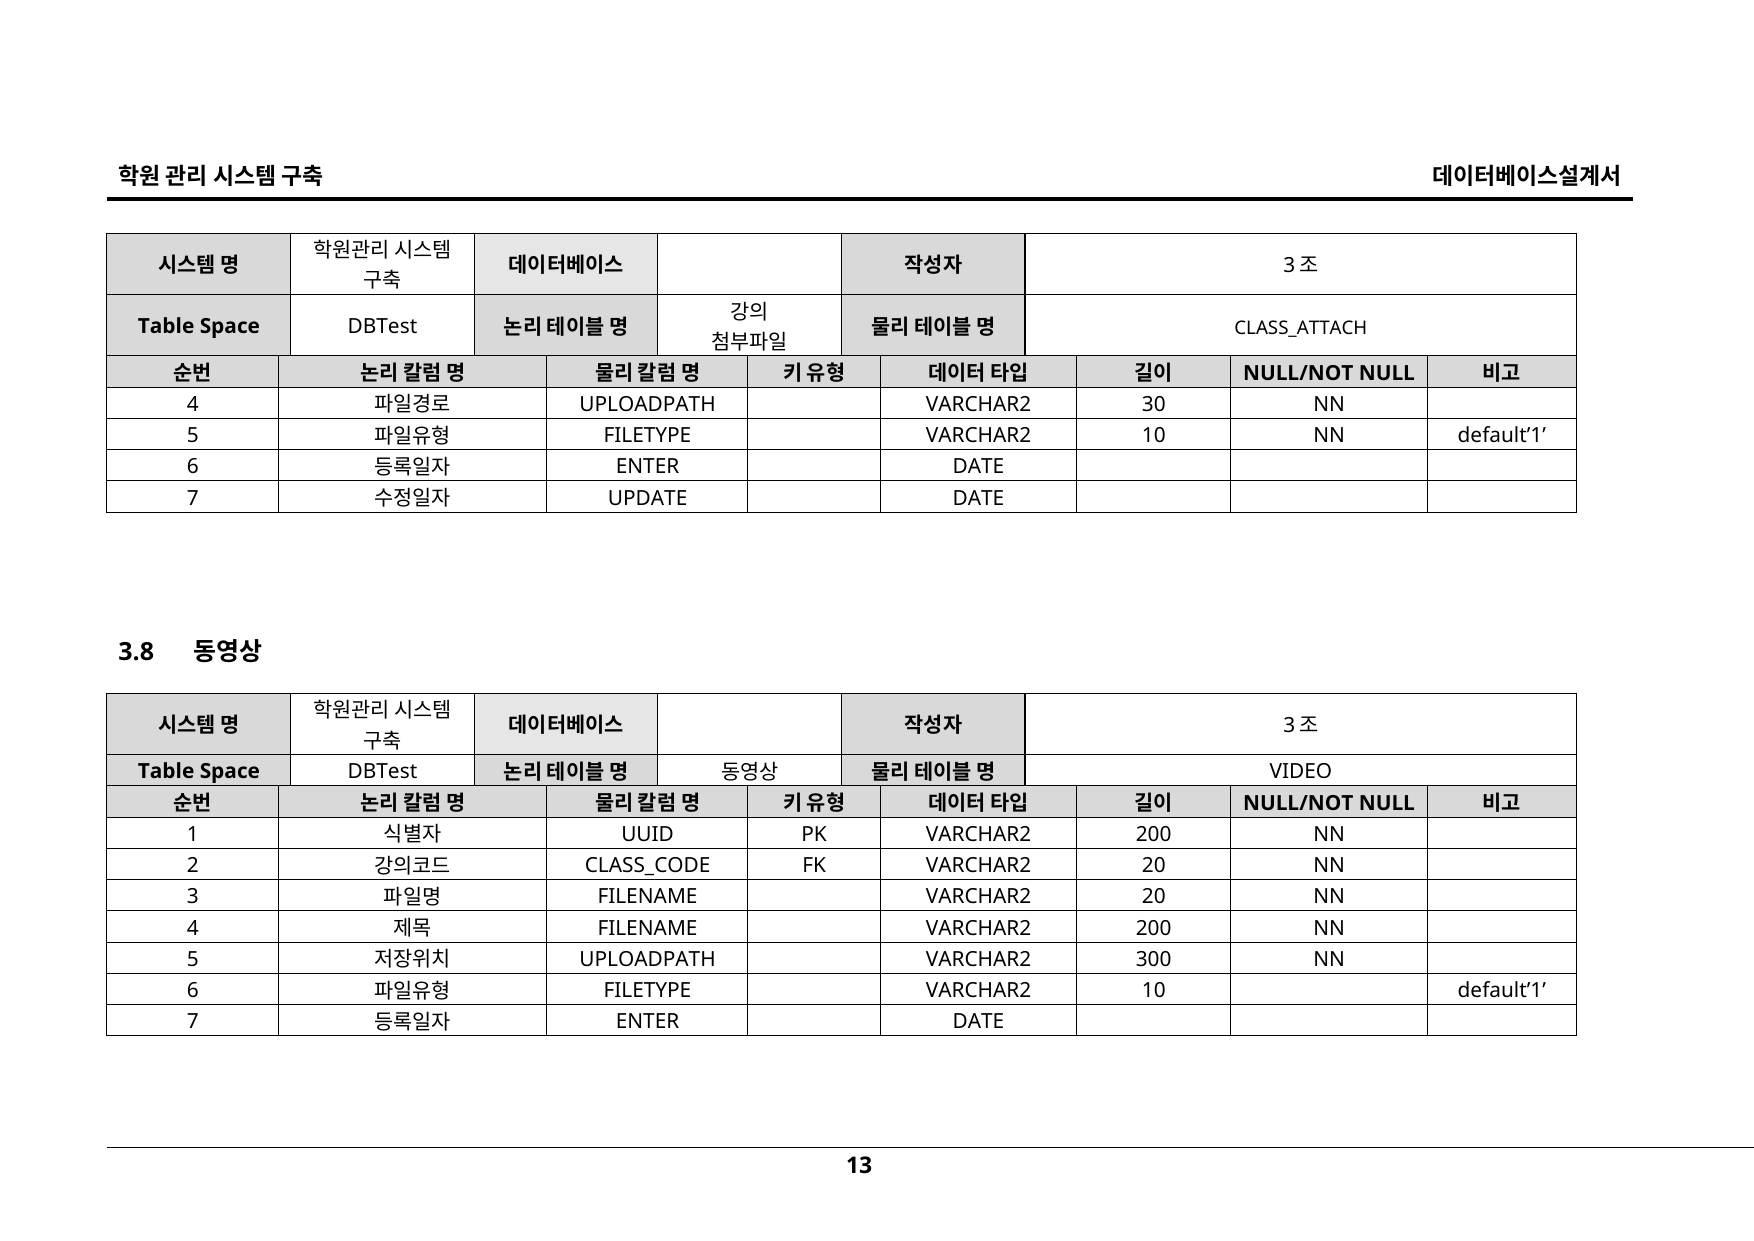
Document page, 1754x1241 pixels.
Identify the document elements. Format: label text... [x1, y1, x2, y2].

table_cell UPLOADPATH [547, 943, 747, 973]
table_cell 물리 테이블 명 [842, 755, 1024, 785]
table_cell 등록일자 [279, 450, 546, 480]
table_cell default’1’ [1428, 974, 1576, 1004]
table_cell DATE [881, 481, 1076, 512]
table_cell 물리 칼럼 명 [547, 786, 747, 817]
table_cell FILETYPE [547, 974, 747, 1004]
table_cell 6 [107, 450, 278, 480]
table_header [658, 234, 841, 294]
table_cell DATE [881, 1005, 1076, 1035]
table_cell NN [1231, 849, 1427, 879]
table_cell DATE [881, 450, 1076, 480]
table_cell [1231, 481, 1427, 512]
table_cell [1428, 481, 1576, 512]
table_cell 6 [107, 974, 278, 1004]
table_cell 길이 [1077, 356, 1230, 387]
table_cell CLASS_CODE [547, 849, 747, 879]
table_cell 7 [107, 1005, 278, 1035]
table_cell Table Space [107, 295, 290, 355]
table_cell 논리 테이블 명 [475, 755, 657, 785]
table_cell Table Space [107, 755, 290, 785]
table_cell [1231, 450, 1427, 480]
table_cell 논리 칼럼 명 [279, 786, 546, 817]
table_cell 4 [107, 388, 278, 418]
table_cell NN [1231, 880, 1427, 910]
table_cell 식별자 [279, 818, 546, 848]
table_cell 파일명 [279, 880, 546, 910]
table_cell [748, 880, 880, 910]
table_cell VARCHAR2 [881, 849, 1076, 879]
table_cell 물리 칼럼 명 [547, 356, 747, 387]
table_cell 물리 테이블 명 [842, 295, 1024, 355]
table_cell 5 [107, 419, 278, 449]
table_cell 순번 [107, 786, 278, 817]
table_cell [1077, 1005, 1230, 1035]
table_cell 4 [107, 911, 278, 942]
table_cell 동영상 [658, 755, 841, 785]
table_header 데이터베이스 [475, 234, 657, 294]
table_cell 저장위치 [279, 943, 546, 973]
table_cell 수정일자 [279, 481, 546, 512]
table_cell NN [1231, 943, 1427, 973]
table_cell [1428, 943, 1576, 973]
table_cell VIDEO [1026, 755, 1576, 785]
table_cell NULL/NOT NULL [1231, 786, 1427, 817]
table_cell [1428, 450, 1576, 480]
table_cell 순번 [107, 356, 278, 387]
table_cell [1428, 388, 1576, 418]
table_header 작성자 [842, 694, 1024, 754]
table_header 학원관리 시스템 구축 [291, 234, 474, 294]
table_cell [1428, 880, 1576, 910]
table_cell [1428, 849, 1576, 879]
table_header 데이터베이스 [475, 694, 657, 754]
table_cell VARCHAR2 [881, 974, 1076, 1004]
table_cell 200 [1077, 911, 1230, 942]
table_cell [748, 481, 880, 512]
table_cell [1077, 450, 1230, 480]
table_cell DBTest [291, 755, 474, 785]
table_header 3조 [1026, 694, 1576, 754]
table_cell VARCHAR2 [881, 388, 1076, 418]
table_cell 등록일자 [279, 1005, 546, 1035]
table_cell VARCHAR2 [881, 419, 1076, 449]
table_header 작성자 [842, 234, 1024, 294]
table_cell FILENAME [547, 880, 747, 910]
table_cell 파일유형 [279, 419, 546, 449]
table_cell FILETYPE [547, 419, 747, 449]
table_cell default’1’ [1428, 419, 1576, 449]
table_cell 길이 [1077, 786, 1230, 817]
table_cell 파일경로 [279, 388, 546, 418]
table_cell UPLOADPATH [547, 388, 747, 418]
table_cell [748, 974, 880, 1004]
table_cell PK [748, 818, 880, 848]
table_cell 5 [107, 943, 278, 973]
table_cell [748, 943, 880, 973]
table_cell 200 [1077, 818, 1230, 848]
table_cell [748, 419, 880, 449]
table_cell 7 [107, 481, 278, 512]
table_cell [1428, 1005, 1576, 1035]
table_cell 강의 첨부파일 [658, 295, 841, 355]
table_cell CLASS_ATTACH [1026, 295, 1576, 355]
table_cell FK [748, 849, 880, 879]
table_cell UUID [547, 818, 747, 848]
table_cell NN [1231, 388, 1427, 418]
table_cell NN [1231, 818, 1427, 848]
table_cell [1428, 818, 1576, 848]
table_cell 데이터 타입 [881, 786, 1076, 817]
table_cell 논리 테이블 명 [475, 295, 657, 355]
table_cell 파일유형 [279, 974, 546, 1004]
table_cell [1077, 481, 1230, 512]
table_cell 1 [107, 818, 278, 848]
table_cell NN [1231, 419, 1427, 449]
table_cell [1231, 974, 1427, 1004]
table_cell 30 [1077, 388, 1230, 418]
table_cell [1428, 911, 1576, 942]
table_cell DBTest [291, 295, 474, 355]
table_cell 3 [107, 880, 278, 910]
table_cell FILENAME [547, 911, 747, 942]
table_header 시스템 명 [107, 694, 290, 754]
table_cell [748, 1005, 880, 1035]
table_cell 키 유형 [748, 356, 880, 387]
table_cell 비고 [1428, 786, 1576, 817]
table_cell ENTER [547, 450, 747, 480]
table_cell VARCHAR2 [881, 818, 1076, 848]
table_cell 2 [107, 849, 278, 879]
table_cell 20 [1077, 849, 1230, 879]
table_header 3조 [1026, 234, 1576, 294]
table_cell 제목 [279, 911, 546, 942]
table_header 학원관리 시스템 구축 [291, 694, 474, 754]
table_cell VARCHAR2 [881, 943, 1076, 973]
table_cell ENTER [547, 1005, 747, 1035]
table_cell [748, 911, 880, 942]
table_cell NN [1231, 911, 1427, 942]
table_cell 키 유형 [748, 786, 880, 817]
table_cell 논리 칼럼 명 [279, 356, 546, 387]
table_cell UPDATE [547, 481, 747, 512]
table_cell [748, 450, 880, 480]
table_header [658, 694, 841, 754]
table_header 시스템 명 [107, 234, 290, 294]
table_cell 10 [1077, 974, 1230, 1004]
table_cell VARCHAR2 [881, 911, 1076, 942]
table_cell 데이터 타입 [881, 356, 1076, 387]
table_cell [748, 388, 880, 418]
subtitle 동영상 [118, 631, 1559, 668]
table_cell 10 [1077, 419, 1230, 449]
table_cell VARCHAR2 [881, 880, 1076, 910]
table_cell 20 [1077, 880, 1230, 910]
table_cell 비고 [1428, 356, 1576, 387]
table_cell 300 [1077, 943, 1230, 973]
table_cell NULL/NOT NULL [1231, 356, 1427, 387]
table_cell 강의코드 [279, 849, 546, 879]
table_cell [1231, 1005, 1427, 1035]
